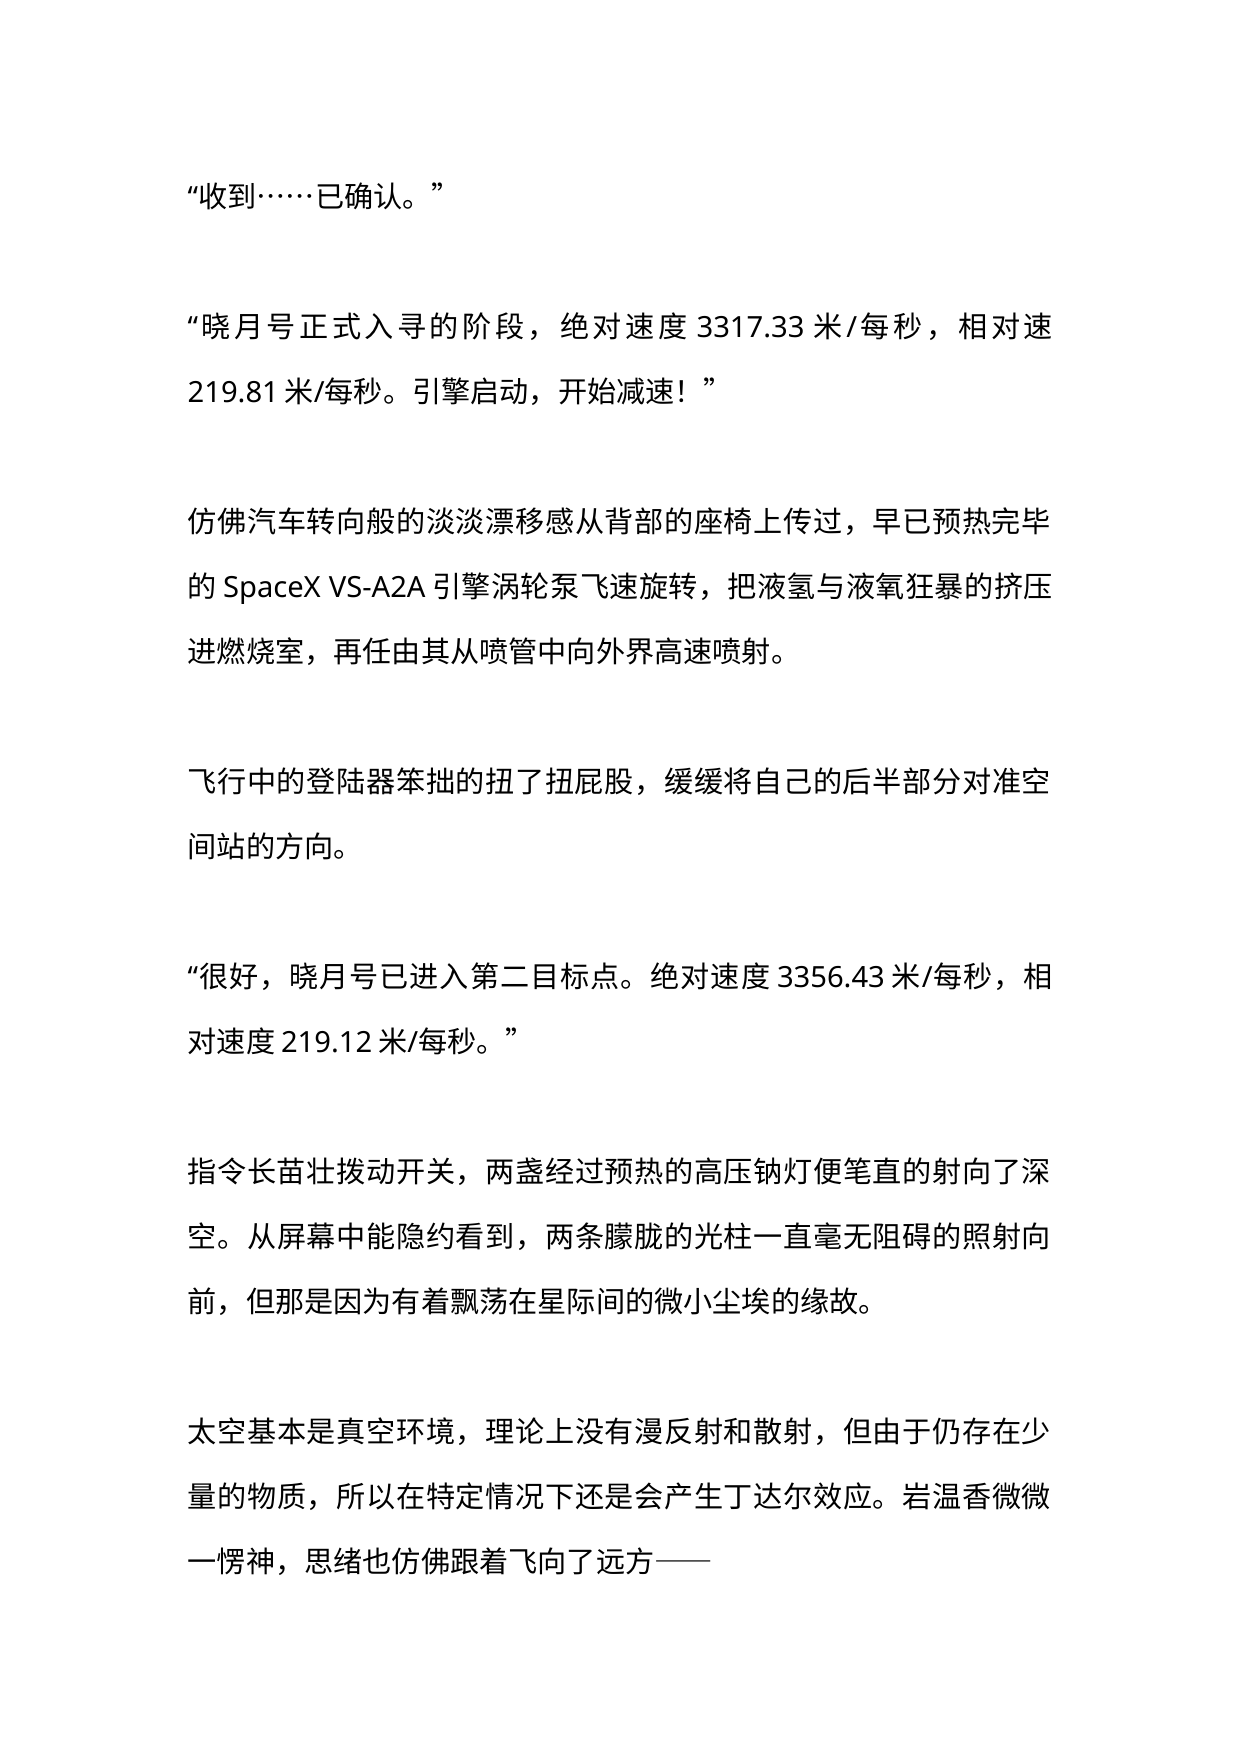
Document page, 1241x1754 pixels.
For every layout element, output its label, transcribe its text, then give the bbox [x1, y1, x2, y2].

text “晓月号正式入寻的阶段，绝对速度3317.33米/每秒，相对速219.81米/每秒。引擎启动，开始减速！” [187, 292, 1053, 422]
text “收到……已确认。” [187, 162, 1053, 227]
text 仿佛汽车转向般的淡淡漂移感从背部的座椅上传过，早已预热完毕的SpaceX VS-A2A引擎涡轮泵飞速旋转，把液氢与液氧狂暴的挤压进燃烧室，再任由其从喷管中向外界高速喷射。 [187, 487, 1053, 682]
text 太空基本是真空环境，理论上没有漫反射和散射，但由于仍存在少量的物质，所以在特定情况下还是会产生丁达尔效应。岩温香微微一愣神，思绪也仿佛跟着飞向了远方—— [187, 1397, 1053, 1592]
text “很好，晓月号已进入第二目标点。绝对速度3356.43米/每秒，相对速度219.12米/每秒。” [187, 942, 1053, 1072]
text 飞行中的登陆器笨拙的扭了扭屁股，缓缓将自己的后半部分对准空间站的方向。 [187, 747, 1053, 877]
text 指令长苗壮拨动开关，两盏经过预热的高压钠灯便笔直的射向了深空。从屏幕中能隐约看到，两条朦胧的光柱一直毫无阻碍的照射向前，但那是因为有着飘荡在星际间的微小尘埃的缘故。 [187, 1137, 1053, 1332]
